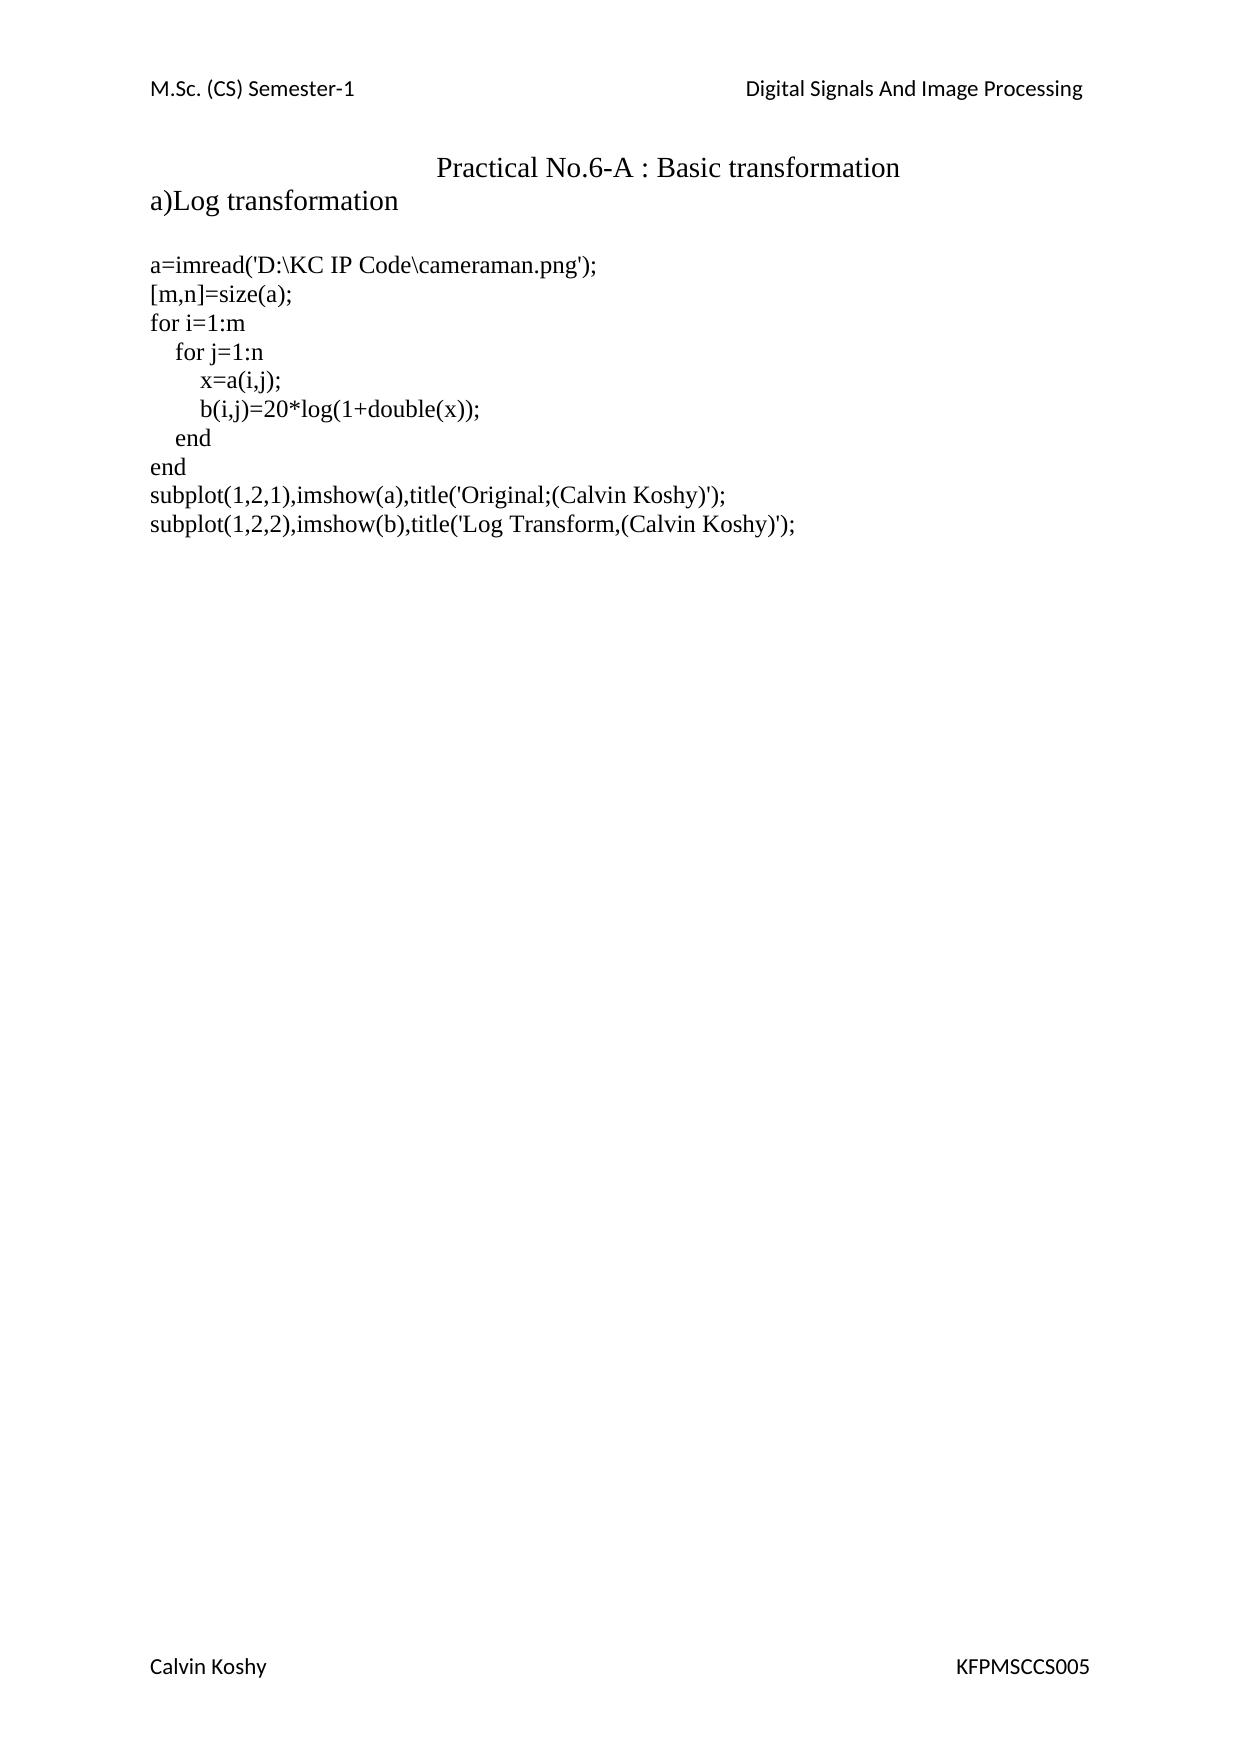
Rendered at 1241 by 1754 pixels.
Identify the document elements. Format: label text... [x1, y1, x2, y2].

text a)Log transformation [150, 183, 1090, 217]
text subplot(1,2,2),imshow(b),title('Log Transform,(Calvin Koshy)'); [150, 509, 1090, 538]
text [m,n]=size(a); [150, 279, 1090, 308]
text a=imread('D:\KC IP Code\cameraman.png'); [150, 251, 1090, 279]
text x=a(i,j); [150, 366, 1090, 394]
text end [150, 452, 1090, 481]
text end [150, 423, 1090, 452]
text subplot(1,2,1),imshow(a),title('Original;(Calvin Koshy)'); [150, 481, 1090, 509]
text b(i,j)=20*log(1+double(x)); [150, 394, 1090, 423]
text for j=1:n [150, 337, 1090, 366]
text for i=1:m [150, 308, 1090, 337]
text Practical No.6-A : Basic transformation [150, 150, 1090, 183]
